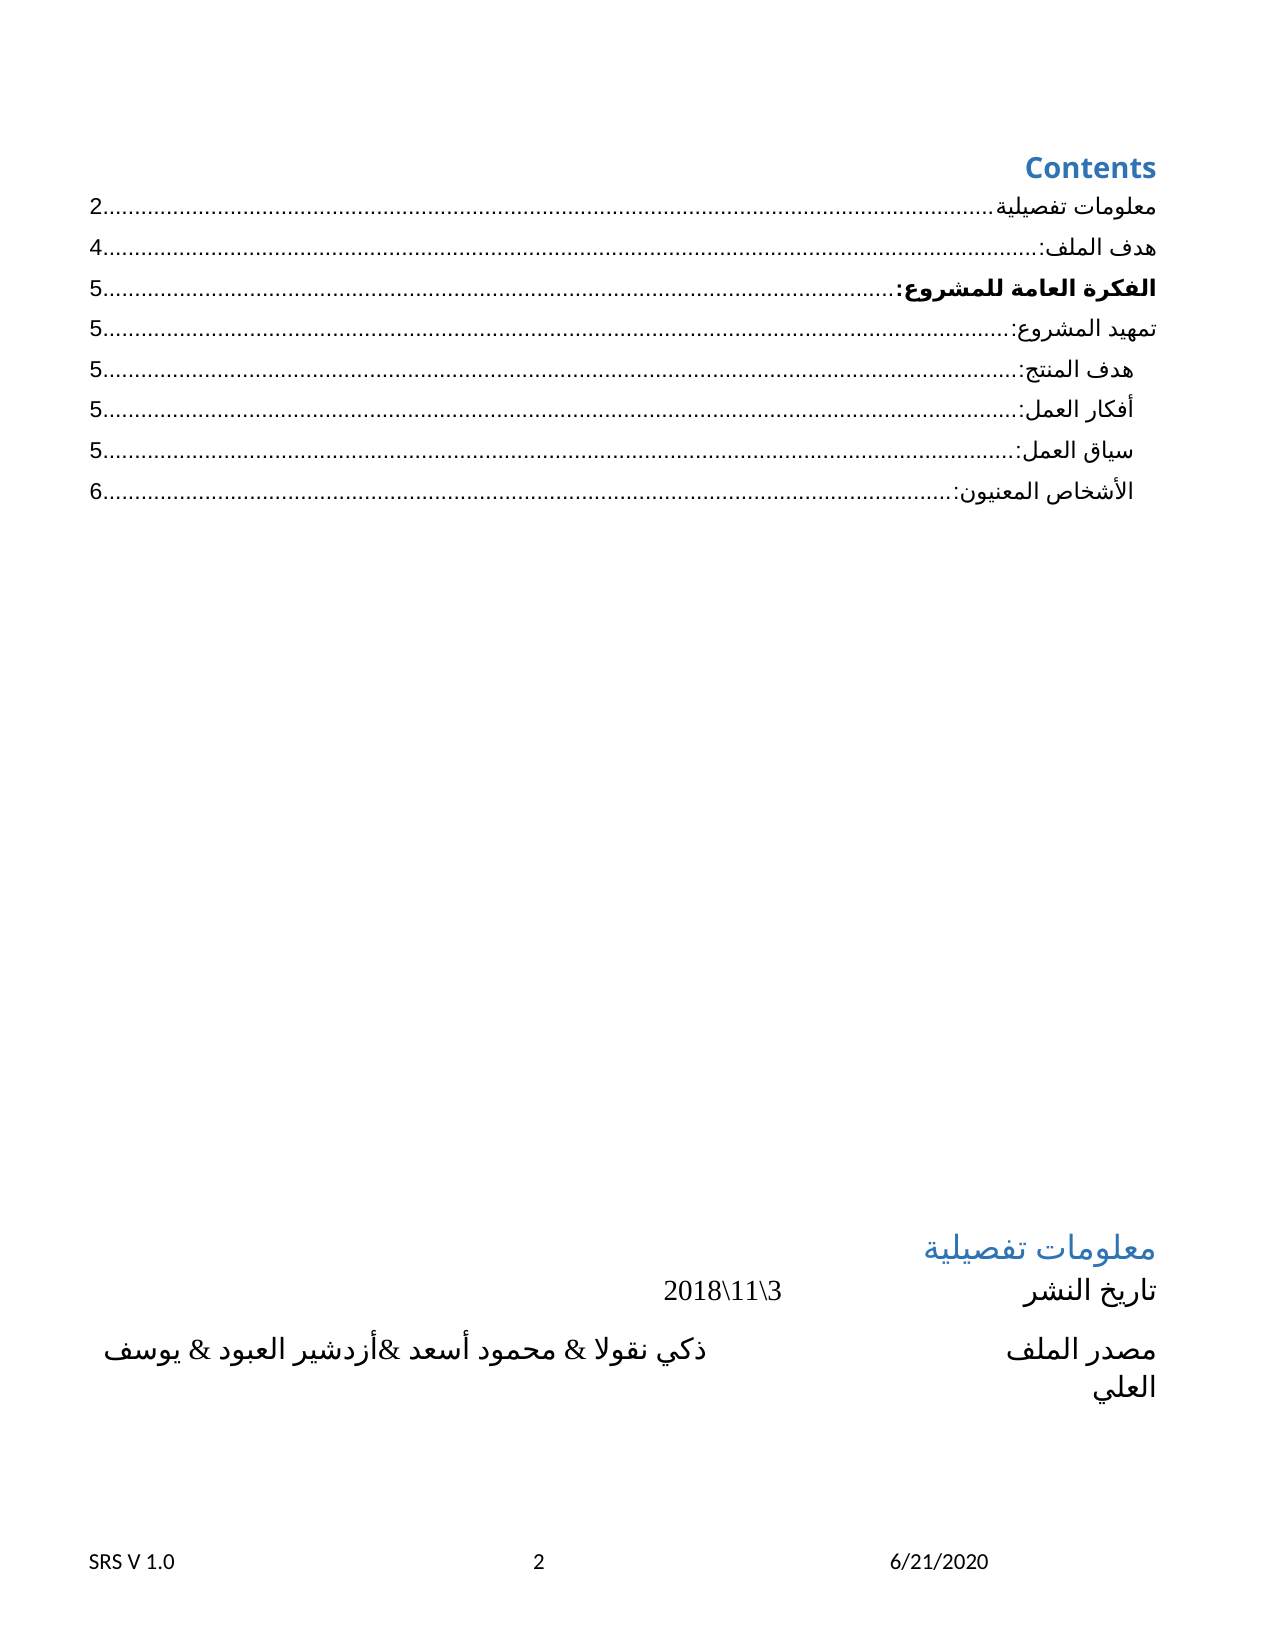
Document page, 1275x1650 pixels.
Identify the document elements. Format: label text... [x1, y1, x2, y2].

subtitle معلومات تفصيلية [89, 1229, 1157, 1267]
text مصدر الملف ذكي نقولا & محمود أسعد &أزدشير العبود & يوسف العلي [89, 1332, 1157, 1404]
text تاريخ النشر 3\11\2018 [89, 1273, 1157, 1306]
